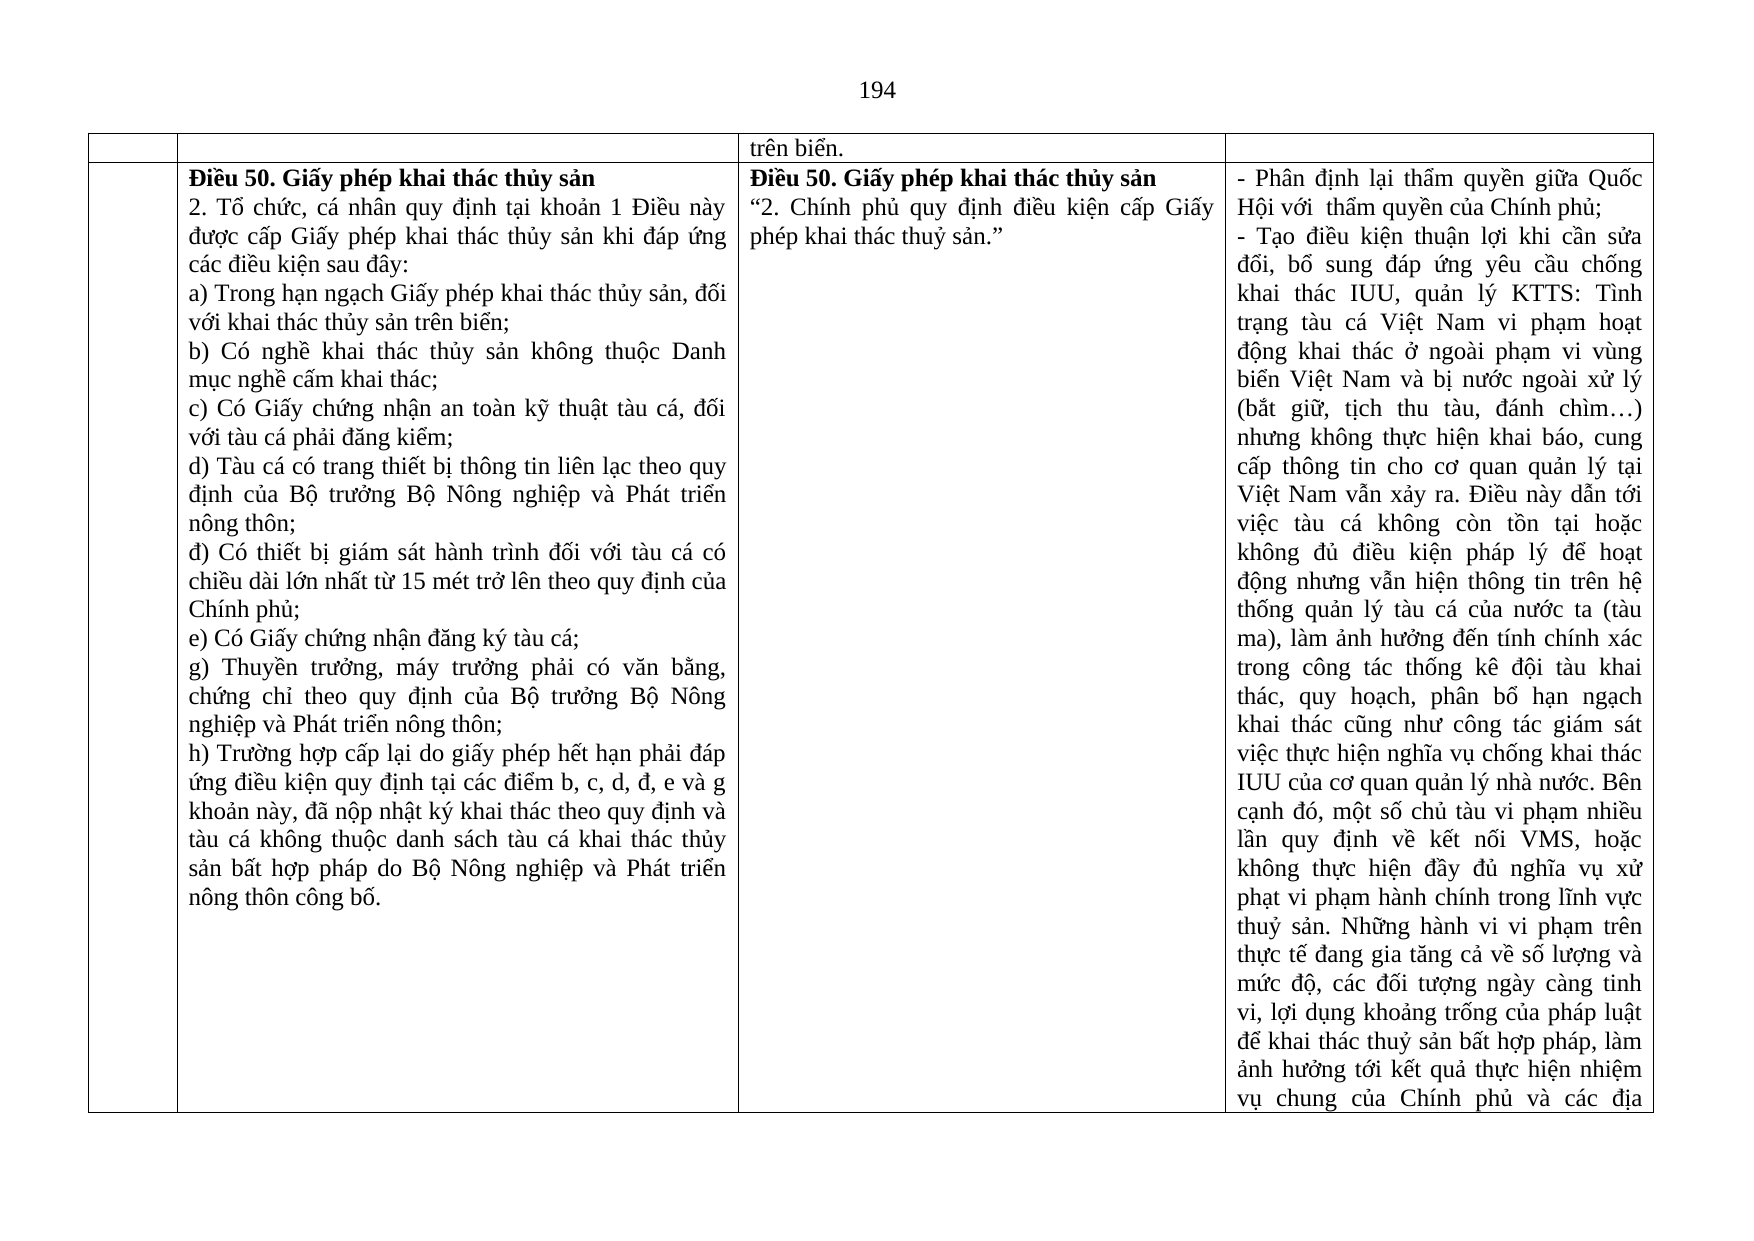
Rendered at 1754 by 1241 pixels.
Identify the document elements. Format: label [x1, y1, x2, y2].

table_cell [1226, 134, 1653, 162]
table_cell [89, 134, 177, 162]
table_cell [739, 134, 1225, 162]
table_cell [178, 163, 738, 1112]
table_cell [178, 134, 738, 162]
table_cell [89, 163, 177, 1112]
table_cell [1226, 163, 1653, 1112]
table_cell [739, 163, 1225, 1112]
